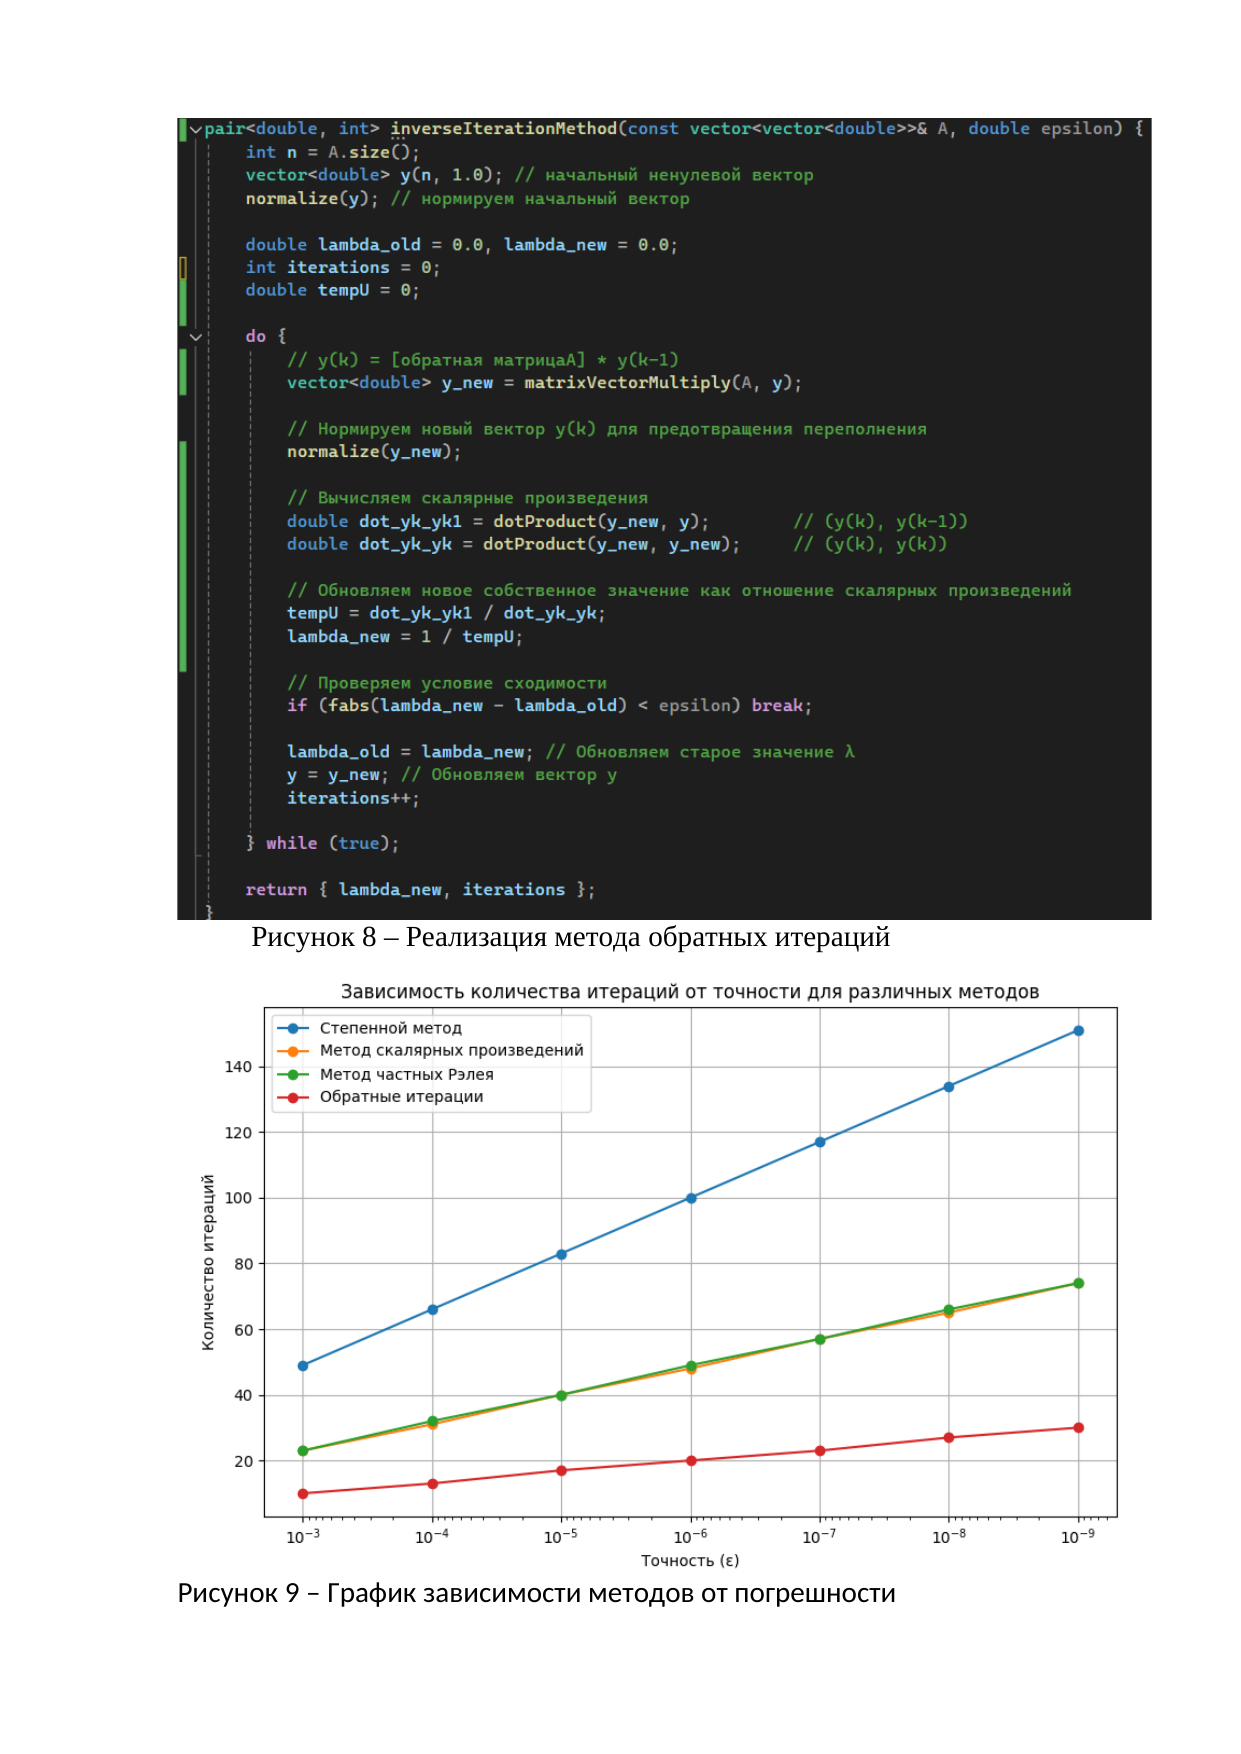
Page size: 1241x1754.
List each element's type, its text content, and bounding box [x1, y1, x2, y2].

text Рисунок 9 – График зависимости методов от погрешности [177, 1575, 1152, 1610]
picture [177, 118, 1152, 920]
text Рисунок 8 – Реализация метода обратных итераций [177, 920, 1152, 953]
picture [177, 953, 1152, 1575]
